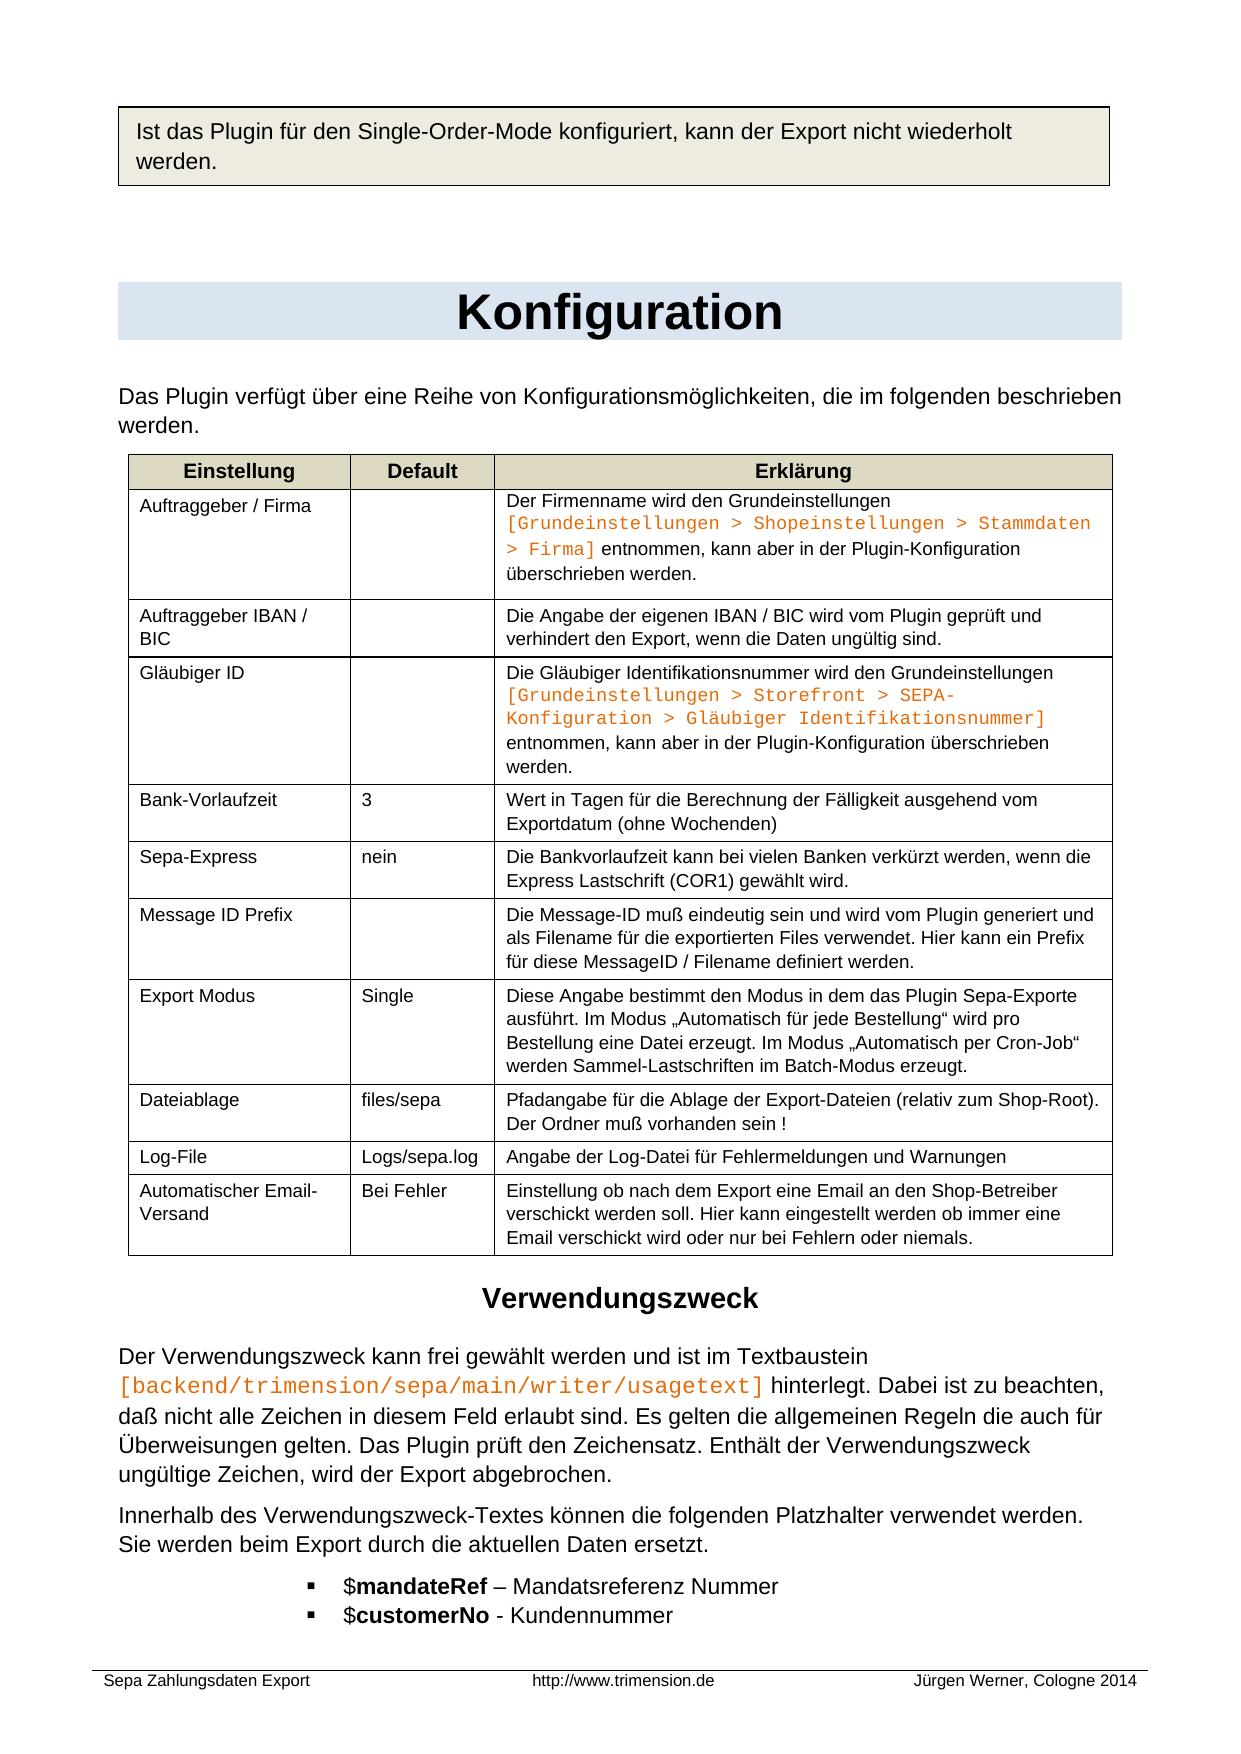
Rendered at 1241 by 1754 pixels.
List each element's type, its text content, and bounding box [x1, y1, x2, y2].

text Der Verwendungszweck kann frei gewählt werden und ist im Textbaustein [backend/trimension/sepa/main/writer/usagetext] hinterlegt. Dabei ist zu beachten, daß nicht alle Zeichen in diesem Feld erlaubt sind. Es gelten die allgemeinen Regeln die auch für Überweisungen gelten. Das Plugin prüft den Zeichensatz. Enthält der Verwendungszweck ungültige Zeichen, wird der Export abgebrochen. [118, 1343, 1122, 1487]
list $customerNo - Kundennummer [306, 1602, 1122, 1628]
table_cell Single [351, 980, 494, 1084]
table_cell Automatischer Email-Versand [129, 1175, 350, 1255]
table_cell Log-File [129, 1142, 350, 1174]
table_cell Bei Fehler [351, 1175, 494, 1255]
table_header Einstellung [129, 455, 350, 489]
table_cell Die Message-ID muß eindeutig sein und wird vom Plugin generiert und als Filename für die exportierten Files verwendet. Hier kann ein Prefix für diese MessageID / Filename definiert werden. [495, 899, 1112, 979]
table_cell Die Angabe der eigenen IBAN / BIC wird vom Plugin geprüft und verhindert den Export, wenn die Daten ungültig sind. [495, 600, 1112, 656]
table_cell [351, 899, 494, 979]
table_cell Die Gläubiger Identifikationsnummer wird den Grundeinstellungen [Grundeinstellungen > Storefront > SEPA-Konfiguration > Gläubiger Identifikationsnummer] entnommen, kann aber in der Plugin-Konfiguration überschrieben werden. [495, 658, 1112, 784]
table_cell Diese Angabe bestimmt den Modus in dem das Plugin Sepa-Exporte ausführt. Im Modus „Automatisch für jede Bestellung“ wird pro Bestellung eine Datei erzeugt. Im Modus „Automatisch per Cron-Job“ werden Sammel-Lastschriften im Batch-Modus erzeugt. [495, 980, 1112, 1084]
table_cell Einstellung ob nach dem Export eine Email an den Shop-Betreiber verschickt werden soll. Hier kann eingestellt werden ob immer eine Email verschickt wird oder nur bei Fehlern oder niemals. [495, 1175, 1112, 1255]
text Ist das Plugin für den Single-Order-Mode konfiguriert, kann der Export nicht wiederholt werden. [119, 108, 1109, 185]
table_cell [351, 600, 494, 656]
text Innerhalb des Verwendungszweck-Textes können die folgenden Platzhalter verwendet werden. Sie werden beim Export durch die aktuellen Daten ersetzt. [118, 1502, 1122, 1558]
table_cell [351, 658, 494, 784]
table_cell Dateiablage [129, 1085, 350, 1141]
table_cell Bank-Vorlaufzeit [129, 785, 350, 841]
table_cell Sepa-Express [129, 842, 350, 898]
table_cell Die Bankvorlaufzeit kann bei vielen Banken verkürzt werden, wenn die Express Lastschrift (COR1) gewählt wird. [495, 842, 1112, 898]
table_cell Auftraggeber / Firma [129, 490, 350, 599]
subtitle Verwendungszweck [118, 1281, 1122, 1315]
table_cell Gläubiger ID [129, 658, 350, 784]
table_cell Pfadangabe für die Ablage der Export-Dateien (relativ zum Shop-Root). Der Ordner muß vorhanden sein ! [495, 1085, 1112, 1141]
table_cell Der Firmenname wird den Grundeinstellungen [Grundeinstellungen > Shopeinstellungen > Stammdaten > Firma] entnommen, kann aber in der Plugin-Konfiguration überschrieben werden. [495, 490, 1112, 599]
table_cell Message ID Prefix [129, 899, 350, 979]
table_cell Logs/sepa.log [351, 1142, 494, 1174]
table_cell nein [351, 842, 494, 898]
text Das Plugin verfügt über eine Reihe von Konfigurationsmöglichkeiten, die im folgenden beschrieben werden. [118, 383, 1122, 438]
table_cell files/sepa [351, 1085, 494, 1141]
table_cell 3 [351, 785, 494, 841]
list $mandateRef – Mandatsreferenz Nummer [306, 1573, 1122, 1599]
table_cell Angabe der Log-Datei für Fehlermeldungen und Warnungen [495, 1142, 1112, 1174]
table_cell [351, 490, 494, 599]
table_cell Wert in Tagen für die Berechnung der Fälligkeit ausgehend vom Exportdatum (ohne Wochenden) [495, 785, 1112, 841]
table_cell Export Modus [129, 980, 350, 1084]
subtitle Konfiguration [118, 282, 1122, 340]
table_header Erklärung [495, 455, 1112, 489]
table_header Default [351, 455, 494, 489]
table_cell Auftraggeber IBAN / BIC [129, 600, 350, 656]
